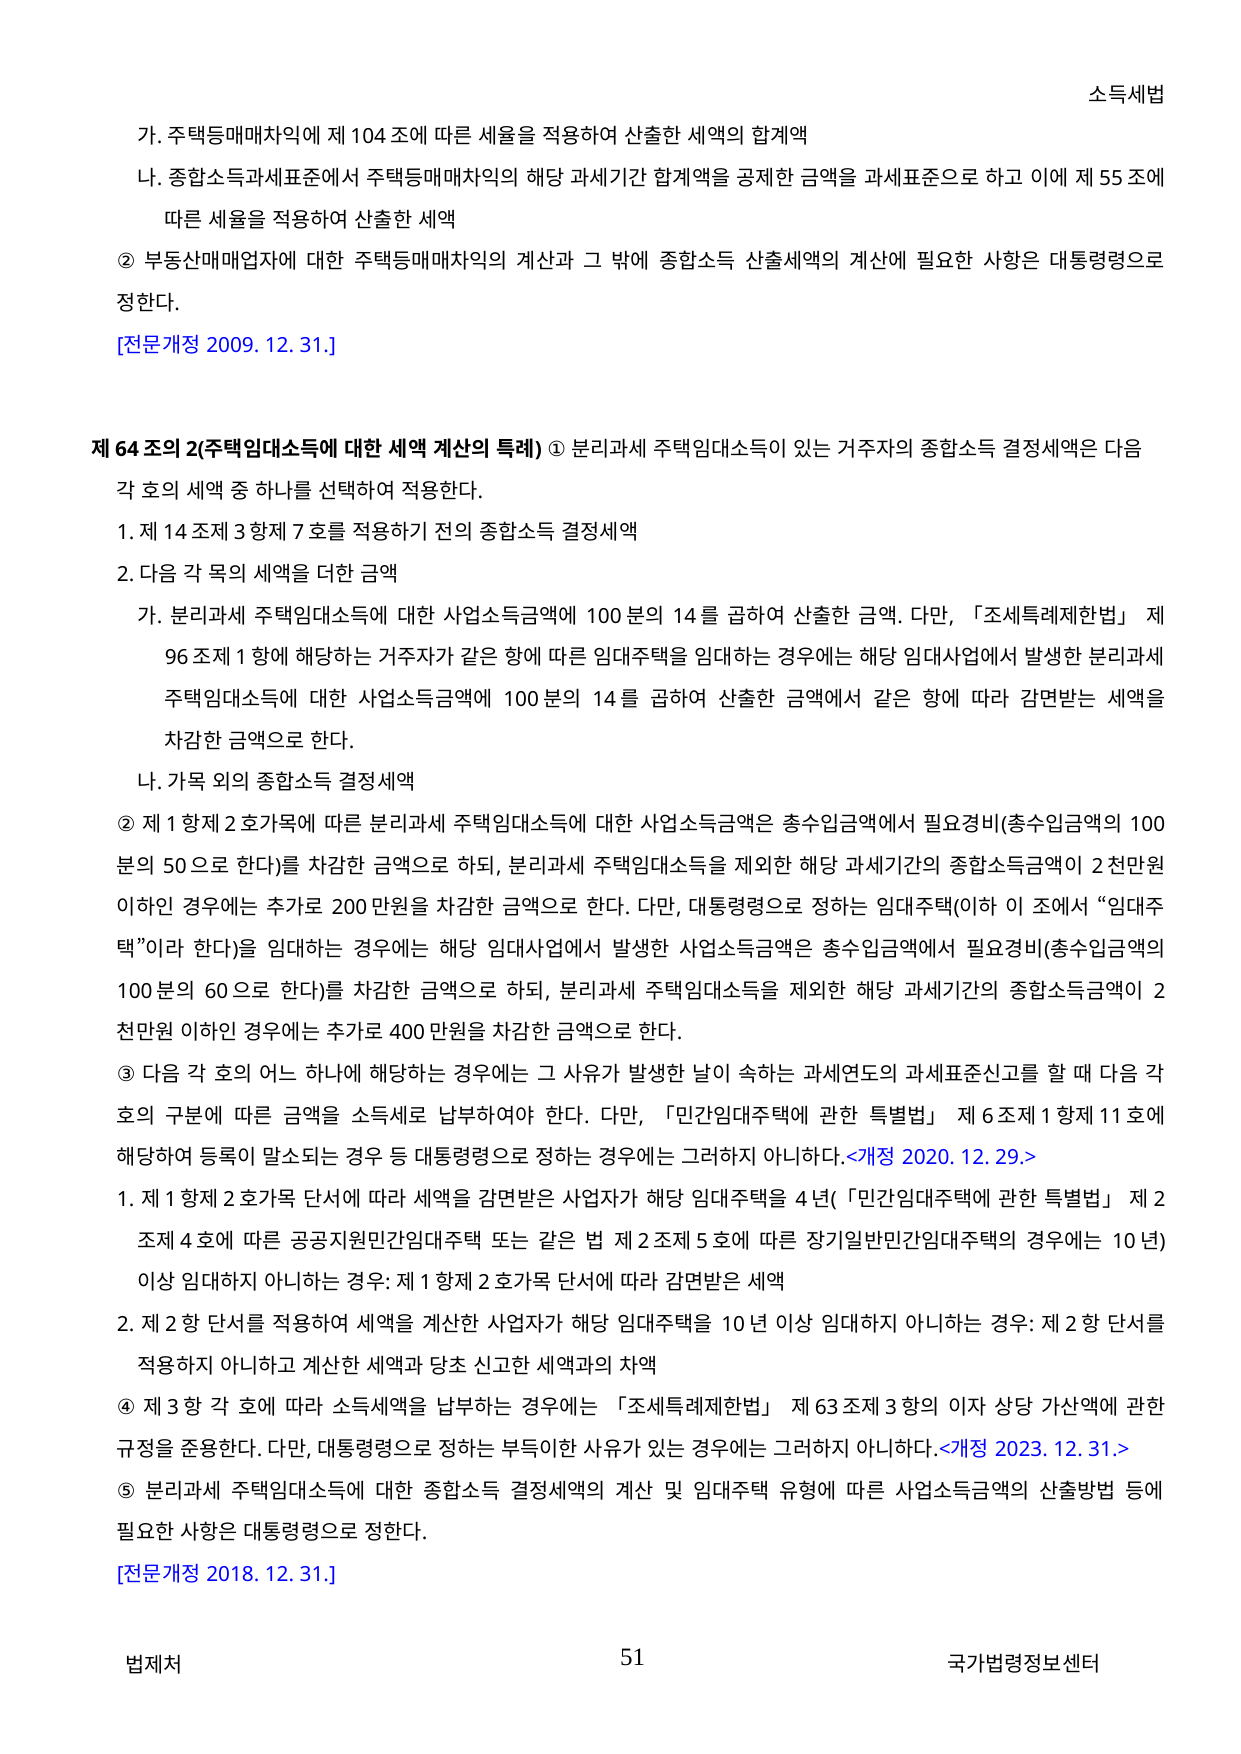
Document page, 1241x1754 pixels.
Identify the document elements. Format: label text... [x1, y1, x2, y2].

text 가. 분리과세 주택임대소득에 대한 사업소득금액에 100분의 14를 곱하여 산출한 금액. 다만, 「조세특례제한법」 제96조제1항에 해당하는 거주자가 같은 항에 따른 임대주택을 임대하는 경우에는 해당 임대사업에서 발생한 분리과세 주택임대소득에 대한 사업소득금액에 100분의 14를 곱하여 산출한 금액에서 같은 항에 따라 감면받는 세액을 차감한 금액으로 한다. [137, 587, 1165, 754]
text [전문개정 2009. 12. 31.] [117, 317, 1165, 358]
text 2. 제2항 단서를 적용하여 세액을 계산한 사업자가 해당 임대주택을 10년 이상 임대하지 아니하는 경우: 제2항 단서를 적용하지 아니하고 계산한 세액과 당초 신고한 세액과의 차액 [117, 1296, 1165, 1379]
text 제64조의2(주택임대소득에 대한 세액 계산의 특례) ① 분리과세 주택임대소득이 있는 거주자의 종합소득 결정세액은 다음 각 호의 세액 중 하나를 선택하여 적용한다. [92, 421, 1165, 504]
text ③ 다음 각 호의 어느 하나에 해당하는 경우에는 그 사유가 발생한 날이 속하는 과세연도의 과세표준신고를 할 때 다음 각 호의 구분에 따른 금액을 소득세로 납부하여야 한다. 다만, 「민간임대주택에 관한 특별법」 제6조제1항제11호에 해당하여 등록이 말소되는 경우 등 대통령령으로 정하는 경우에는 그러하지 아니하다.<개정 2020. 12. 29.> [117, 1046, 1165, 1171]
text 2. 다음 각 목의 세액을 더한 금액 [117, 546, 1165, 587]
text ④ 제3항 각 호에 따라 소득세액을 납부하는 경우에는 「조세특례제한법」 제63조제3항의 이자 상당 가산액에 관한 규정을 준용한다. 다만, 대통령령으로 정하는 부득이한 사유가 있는 경우에는 그러하지 아니하다.<개정 2023. 12. 31.> [117, 1379, 1165, 1462]
text ② 부동산매매업자에 대한 주택등매매차익의 계산과 그 밖에 종합소득 산출세액의 계산에 필요한 사항은 대통령령으로 정한다. [117, 233, 1165, 317]
text 1. 제1항제2호가목 단서에 따라 세액을 감면받은 사업자가 해당 임대주택을 4년(「민간임대주택에 관한 특별법」 제2조제4호에 따른 공공지원민간임대주택 또는 같은 법 제2조제5호에 따른 장기일반민간임대주택의 경우에는 10년) 이상 임대하지 아니하는 경우: 제1항제2호가목 단서에 따라 감면받은 세액 [117, 1171, 1165, 1296]
text ⑤ 분리과세 주택임대소득에 대한 종합소득 결정세액의 계산 및 임대주택 유형에 따른 사업소득금액의 산출방법 등에 필요한 사항은 대통령령으로 정한다. [117, 1462, 1165, 1546]
text [전문개정 2018. 12. 31.] [117, 1546, 1165, 1587]
text 나. 가목 외의 종합소득 결정세액 [137, 754, 1165, 796]
text 가. 주택등매매차익에 제104조에 따른 세율을 적용하여 산출한 세액의 합계액 [137, 108, 1165, 150]
text 나. 종합소득과세표준에서 주택등매매차익의 해당 과세기간 합계액을 공제한 금액을 과세표준으로 하고 이에 제55조에 따른 세율을 적용하여 산출한 세액 [137, 150, 1165, 233]
text ② 제1항제2호가목에 따른 분리과세 주택임대소득에 대한 사업소득금액은 총수입금액에서 필요경비(총수입금액의 100분의 50으로 한다)를 차감한 금액으로 하되, 분리과세 주택임대소득을 제외한 해당 과세기간의 종합소득금액이 2천만원 이하인 경우에는 추가로 200만원을 차감한 금액으로 한다. 다만, 대통령령으로 정하는 임대주택(이하 이 조에서 “임대주택”이라 한다)을 임대하는 경우에는 해당 임대사업에서 발생한 사업소득금액은 총수입금액에서 필요경비(총수입금액의 100분의 60으로 한다)를 차감한 금액으로 하되, 분리과세 주택임대소득을 제외한 해당 과세기간의 종합소득금액이 2천만원 이하인 경우에는 추가로 400만원을 차감한 금액으로 한다. [117, 796, 1165, 1046]
text 1. 제14조제3항제7호를 적용하기 전의 종합소득 결정세액 [117, 504, 1165, 546]
